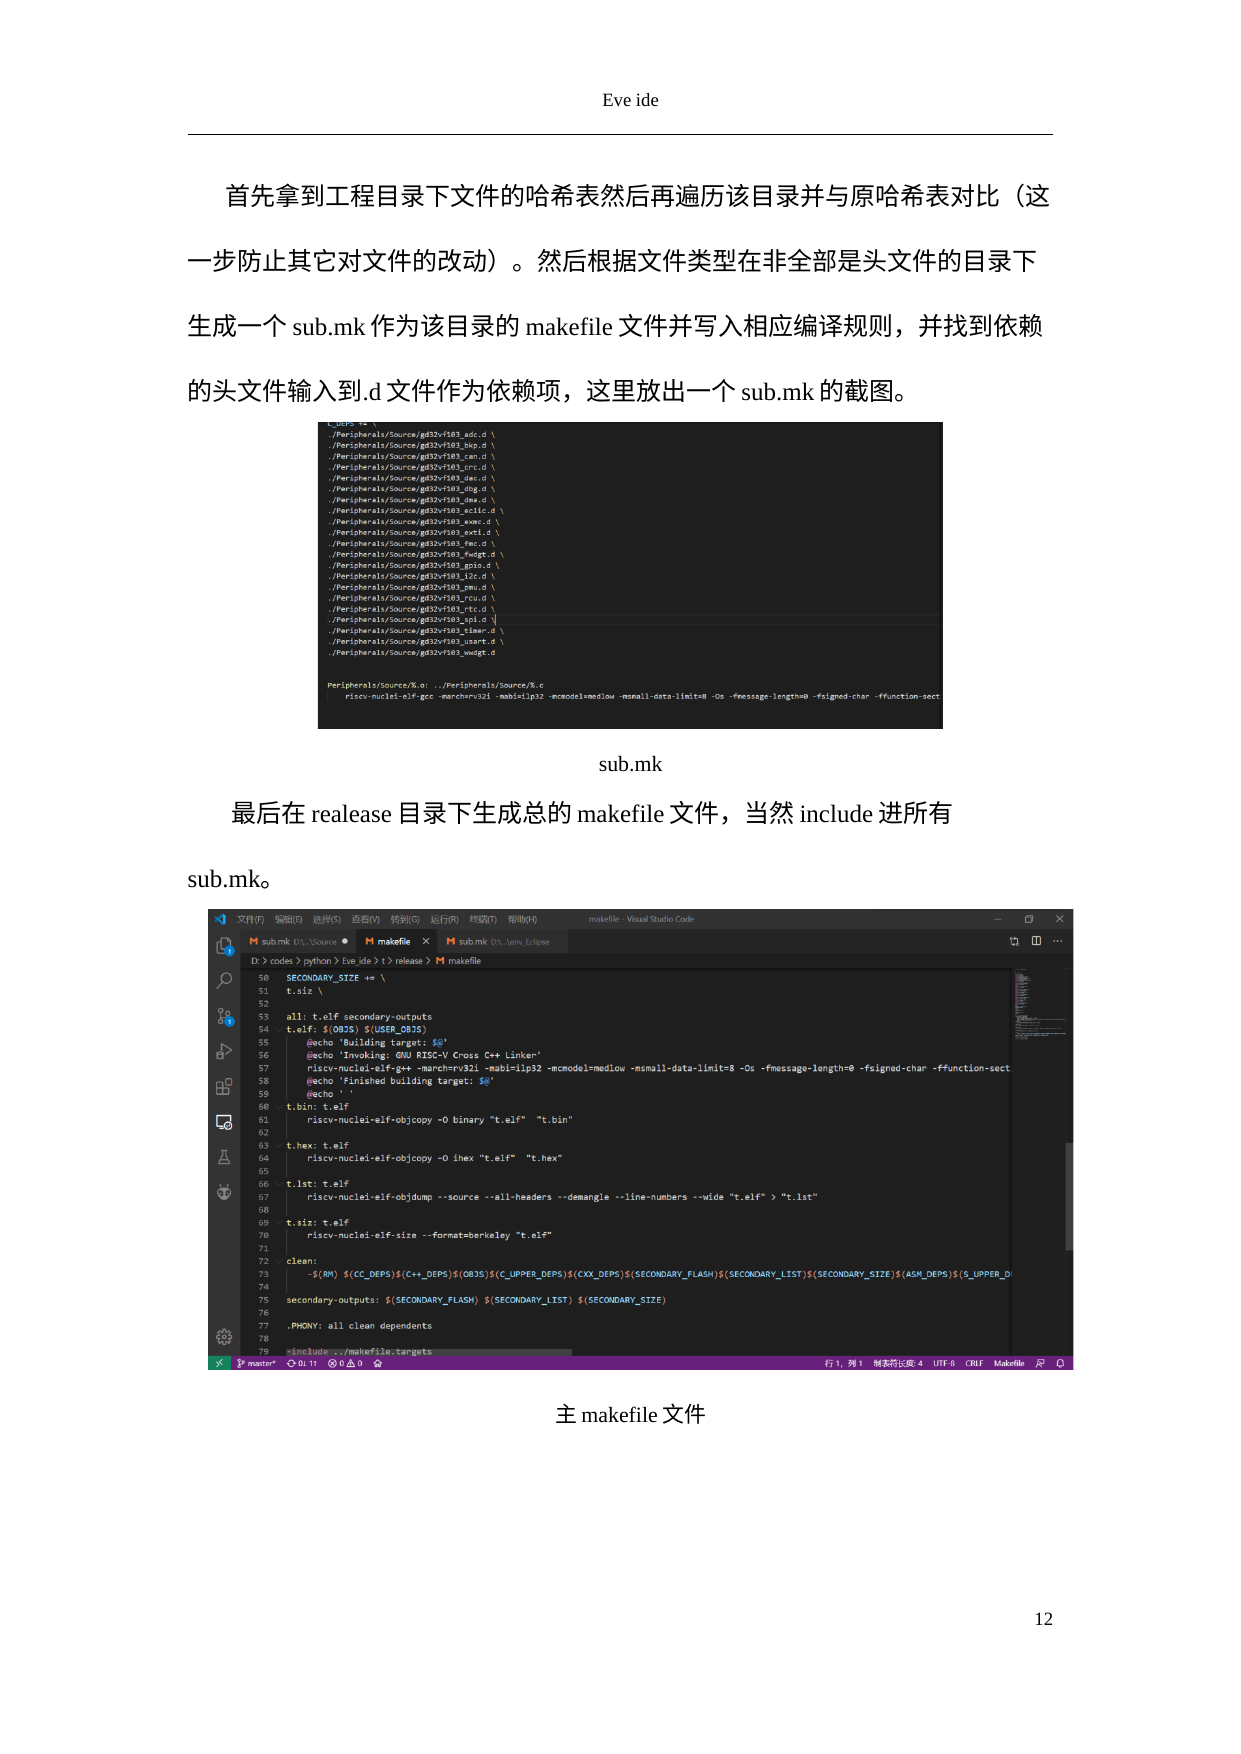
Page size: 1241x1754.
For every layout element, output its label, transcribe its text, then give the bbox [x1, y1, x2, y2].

text 首先拿到工程目录下文件的哈希表然后再遍历该目录并与原哈希表对比（这一步防止其它对文件的改动）。然后根据文件类型在非全部是头文件的目录下生成一个sub.mk作为该目录的makefile文件并写入相应编译规则，并找到依赖的头文件输入到.d文件作为依赖项，这里放出一个sub.mk的截图。 [187, 162, 1053, 422]
picture [317, 422, 943, 729]
picture [208, 909, 1074, 1370]
text 主makefile文件 [187, 1397, 1053, 1429]
text 最后在realease目录下生成总的makefile文件，当然include进所有sub.mk。 [187, 779, 1053, 909]
text sub.mk [187, 747, 1053, 779]
